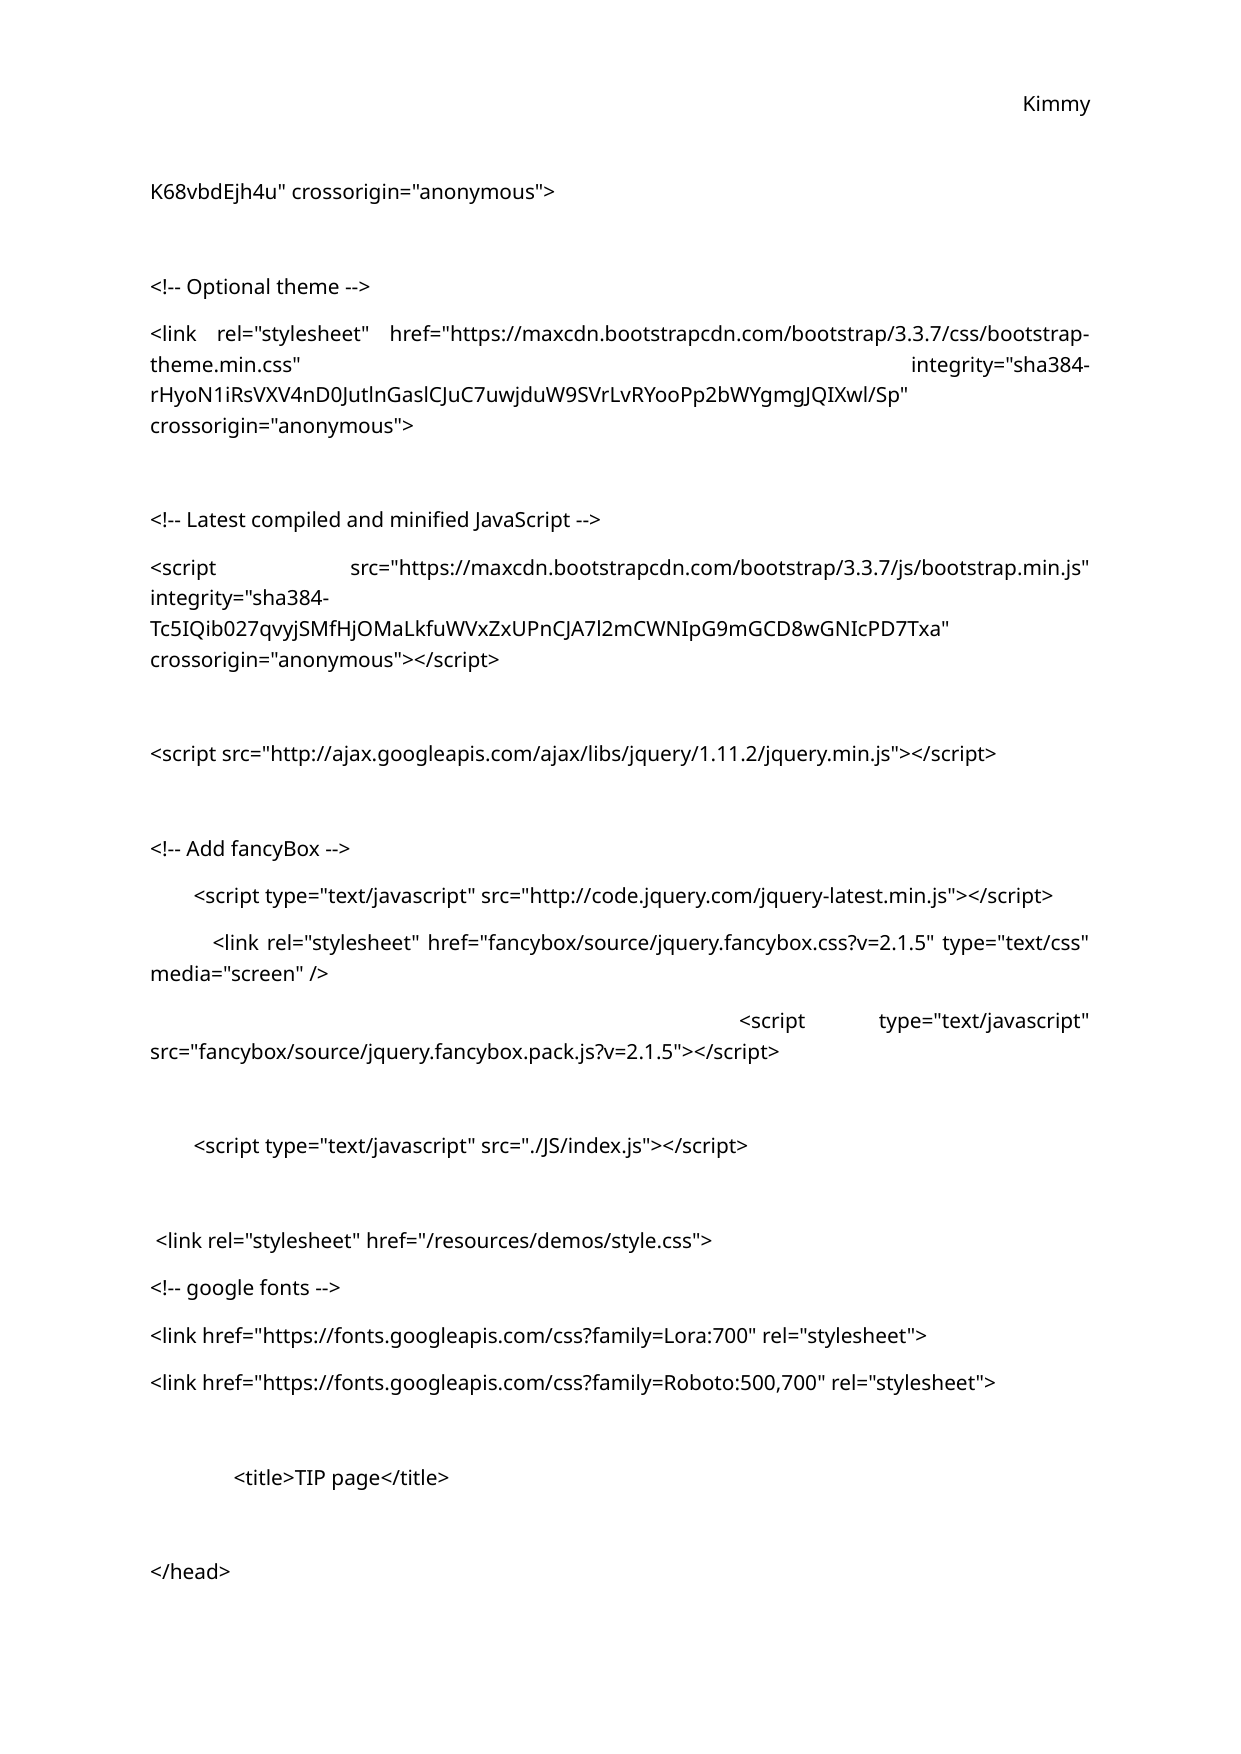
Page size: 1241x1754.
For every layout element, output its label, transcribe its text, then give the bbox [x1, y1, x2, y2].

text <!-- Optional theme --> [150, 272, 1090, 300]
text <link rel="stylesheet" href="fancybox/source/jquery.fancybox.css?v=2.1.5" type="text/css" media="screen" /> [150, 928, 1090, 987]
text <script src="http://ajax.googleapis.com/ajax/libs/jquery/1.11.2/jquery.min.js"></script> [150, 739, 1090, 768]
text <!-- Latest compiled and minified JavaScript --> [150, 506, 1090, 534]
text <script type="text/javascript" src="http://code.jquery.com/jquery-latest.min.js"></script> [150, 881, 1090, 909]
text <script type="text/javascript" src="fancybox/source/jquery.fancybox.pack.js?v=2.1.5"></script> [150, 1006, 1090, 1065]
text <link rel="stylesheet" href="https://maxcdn.bootstrapcdn.com/bootstrap/3.3.7/css/bootstrap-theme.min.css" integrity="sha384-rHyoN1iRsVXV4nD0JutlnGaslCJuC7uwjduW9SVrLvRYooPp2bWYgmgJQIXwl/Sp" crossorigin="anonymous"> [150, 319, 1090, 439]
text <link href="https://fonts.googleapis.com/css?family=Lora:700" rel="stylesheet"> [150, 1321, 1090, 1349]
text </head> [150, 1557, 1090, 1586]
text <title>TIP page</title> [150, 1463, 1090, 1491]
text <script src="https://maxcdn.bootstrapcdn.com/bootstrap/3.3.7/js/bootstrap.min.js" integrity="sha384-Tc5IQib027qvyjSMfHjOMaLkfuWVxZxUPnCJA7l2mCWNIpG9mGCD8wGNIcPD7Txa" crossorigin="anonymous"></script> [150, 553, 1090, 673]
text <!-- Add fancyBox --> [150, 834, 1090, 862]
text <script type="text/javascript" src="./JS/index.js"></script> [150, 1132, 1090, 1160]
text <!-- google fonts --> [150, 1273, 1090, 1302]
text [150, 177, 1090, 206]
text <link rel="stylesheet" href="/resources/demos/style.css"> [150, 1226, 1090, 1254]
text <link href="https://fonts.googleapis.com/css?family=Roboto:500,700" rel="stylesheet"> [150, 1368, 1090, 1396]
